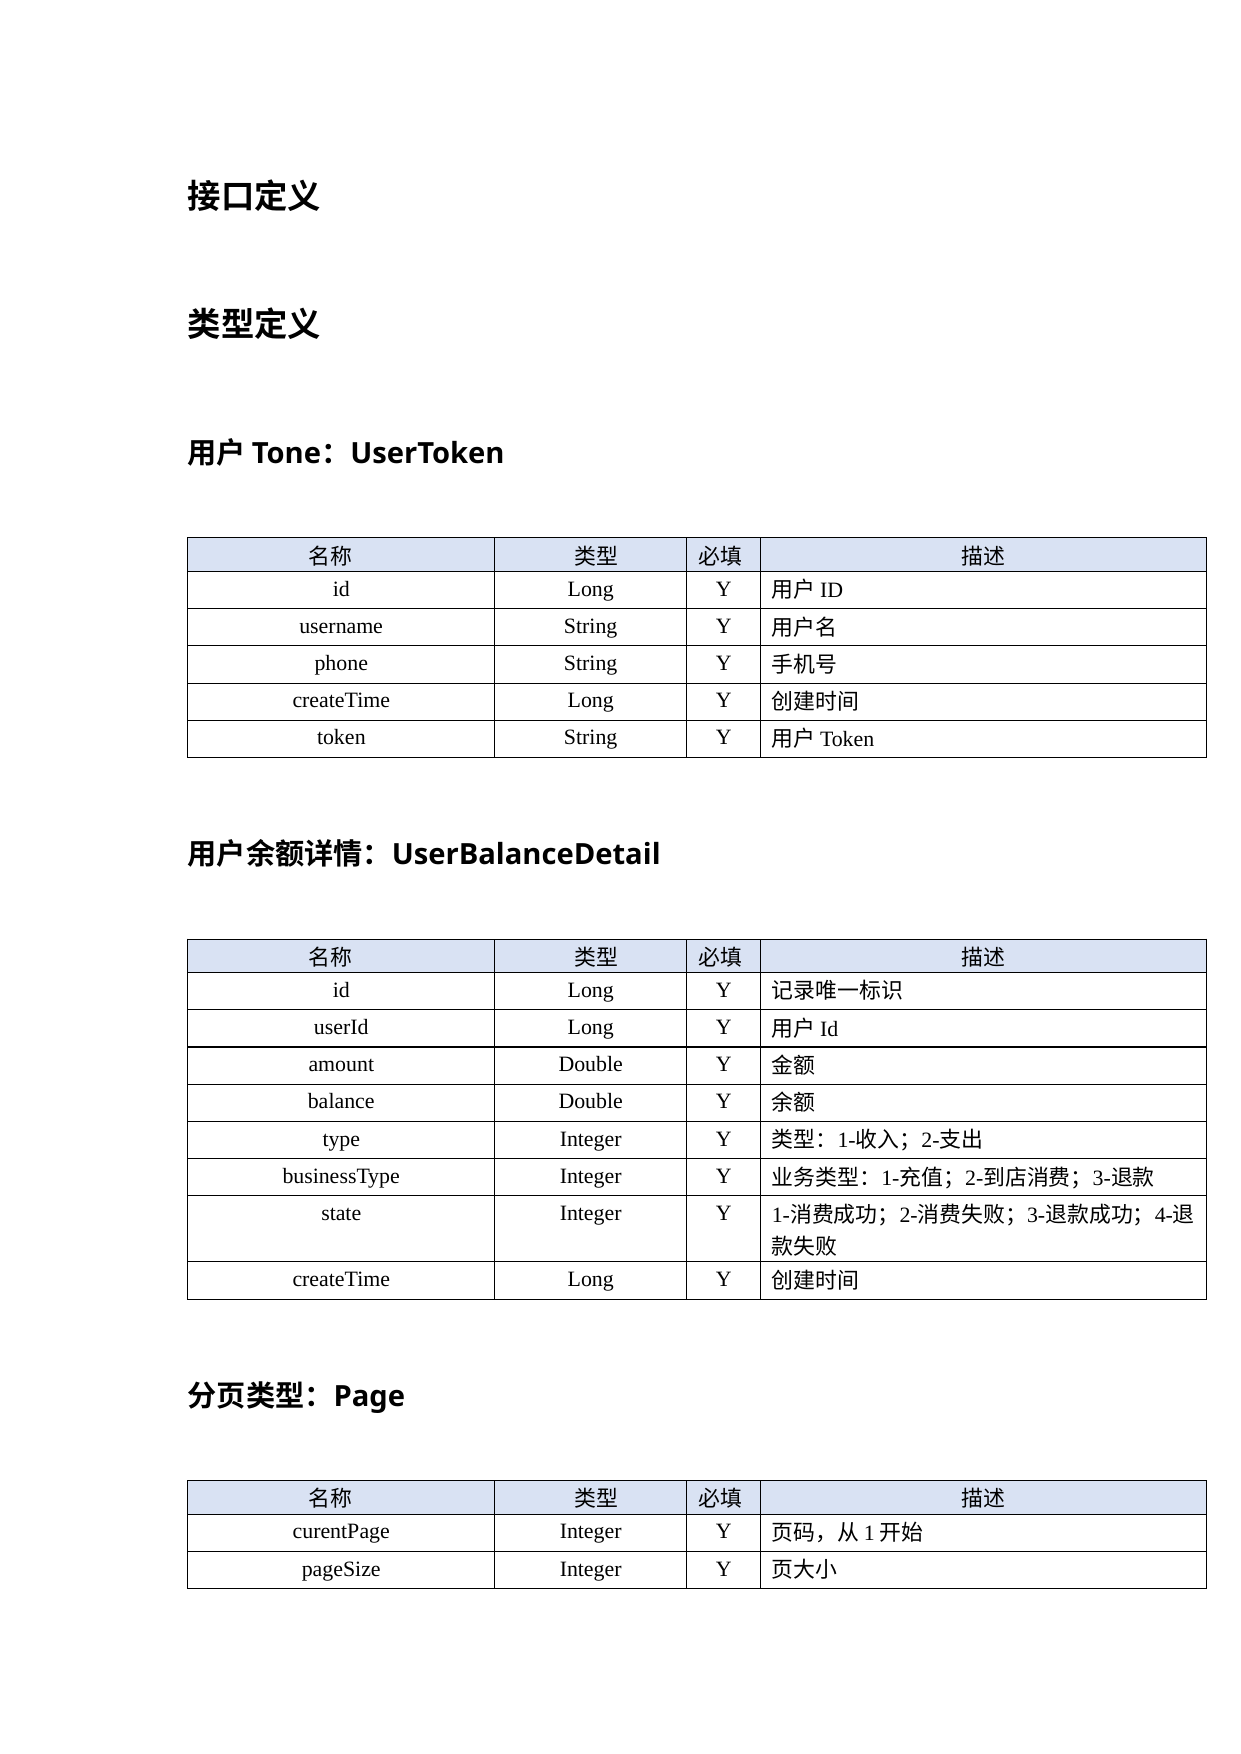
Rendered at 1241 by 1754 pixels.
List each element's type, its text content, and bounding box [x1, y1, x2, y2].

table_cell 用户名 [761, 609, 1206, 645]
table_header 类型 [495, 940, 686, 972]
table_cell 1-消费成功；2-消费失败；3-退款成功；4-退款失败 [761, 1196, 1206, 1261]
table_cell 用户ID [761, 572, 1206, 608]
table_cell Y [687, 1262, 760, 1298]
table_cell Y [687, 1122, 760, 1158]
table_cell Y [687, 646, 760, 682]
subtitle 分页类型：Page [187, 1361, 1053, 1426]
table_cell Y [687, 572, 760, 608]
table_header 名称 [188, 538, 494, 571]
table_cell 金额 [761, 1048, 1206, 1084]
table_cell Y [687, 973, 760, 1009]
table_cell businessType [188, 1159, 494, 1195]
table_cell Long [495, 684, 686, 720]
subtitle 接口定义 [187, 162, 1053, 227]
table_cell Long [495, 1262, 686, 1298]
table_cell phone [188, 646, 494, 682]
table_cell Y [687, 1048, 760, 1084]
table_cell 记录唯一标识 [761, 973, 1206, 1009]
table_cell Y [687, 684, 760, 720]
table_cell Y [687, 1085, 760, 1121]
table_cell Integer [495, 1515, 686, 1551]
table_cell createTime [188, 684, 494, 720]
subtitle 用户余额详情：UserBalanceDetail [187, 819, 1053, 884]
table_cell String [495, 721, 686, 757]
table_cell Y [687, 1515, 760, 1551]
table_header 类型 [495, 1481, 686, 1514]
table_cell Long [495, 572, 686, 608]
table_cell Integer [495, 1159, 686, 1195]
table_cell 创建时间 [761, 684, 1206, 720]
table_header 必填 [687, 940, 760, 972]
table_cell 用户Id [761, 1010, 1206, 1046]
table_cell Y [687, 1010, 760, 1046]
table_cell 类型：1-收入；2-支出 [761, 1122, 1206, 1158]
table_cell Y [687, 609, 760, 645]
table_cell Y [687, 1196, 760, 1261]
table_cell amount [188, 1048, 494, 1084]
subtitle 类型定义 [187, 289, 1053, 354]
table_header 描述 [761, 940, 1206, 972]
subtitle 用户Tone：UserToken [187, 418, 1053, 483]
table_cell userId [188, 1010, 494, 1046]
table_header 名称 [188, 1481, 494, 1514]
table_cell Y [687, 1552, 760, 1588]
table_cell 业务类型：1-充值；2-到店消费；3-退款 [761, 1159, 1206, 1195]
table_header 名称 [188, 940, 494, 972]
table_cell 页大小 [761, 1552, 1206, 1588]
table_cell Double [495, 1085, 686, 1121]
table_cell Integer [495, 1552, 686, 1588]
table_cell 用户Token [761, 721, 1206, 757]
table_header 必填 [687, 1481, 760, 1514]
table_cell Double [495, 1048, 686, 1084]
table_cell String [495, 609, 686, 645]
table_cell String [495, 646, 686, 682]
table_cell 创建时间 [761, 1262, 1206, 1298]
table_cell pageSize [188, 1552, 494, 1588]
table_cell Y [687, 1159, 760, 1195]
table_header 类型 [495, 538, 686, 571]
table_cell Integer [495, 1196, 686, 1261]
table_cell curentPage [188, 1515, 494, 1551]
table_cell 余额 [761, 1085, 1206, 1121]
table_cell state [188, 1196, 494, 1261]
table_cell username [188, 609, 494, 645]
table_cell Integer [495, 1122, 686, 1158]
table_header 必填 [687, 538, 760, 571]
table_cell Long [495, 973, 686, 1009]
table_cell token [188, 721, 494, 757]
table_cell Long [495, 1010, 686, 1046]
table_cell createTime [188, 1262, 494, 1298]
table_cell balance [188, 1085, 494, 1121]
table_cell type [188, 1122, 494, 1158]
table_cell id [188, 973, 494, 1009]
table_header 描述 [761, 538, 1206, 571]
table_cell 手机号 [761, 646, 1206, 682]
table_cell Y [687, 721, 760, 757]
table_cell id [188, 572, 494, 608]
table_cell 页码，从1开始 [761, 1515, 1206, 1551]
table_header 描述 [761, 1481, 1206, 1514]
